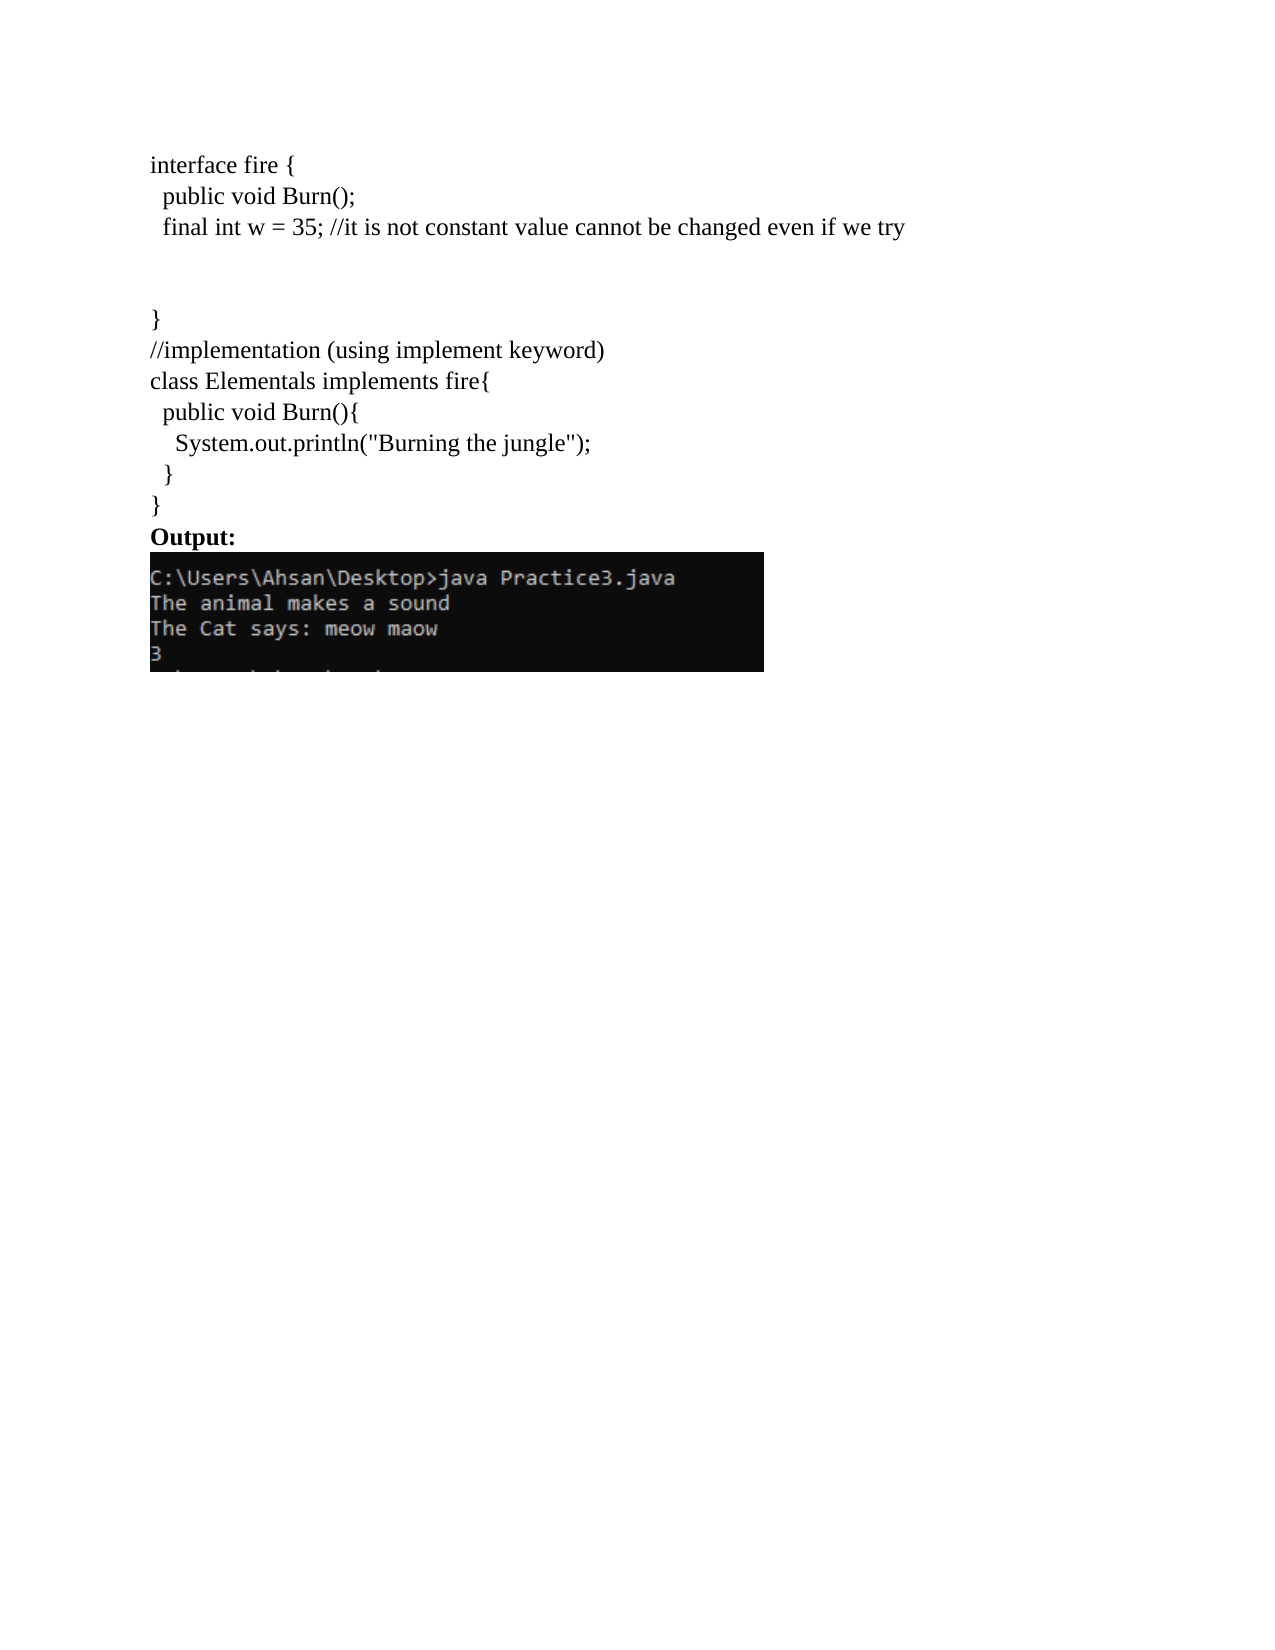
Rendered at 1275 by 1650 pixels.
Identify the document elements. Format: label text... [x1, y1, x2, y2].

text System.out.println("Burning the jungle"); [150, 428, 1125, 457]
text class Elementals implements fire{ [150, 366, 1125, 395]
text public void Burn(); [150, 181, 1125, 210]
text } [150, 304, 1125, 333]
text } [150, 459, 1125, 488]
picture [150, 552, 764, 672]
text //implementation (using implement keyword) [150, 335, 1125, 364]
text public void Burn(){ [150, 397, 1125, 426]
text } [150, 491, 1125, 519]
text Output: [150, 522, 1125, 550]
text final int w = 35; //it is not constant value cannot be changed even if we try [150, 212, 1125, 241]
text interface fire { [150, 150, 1125, 179]
